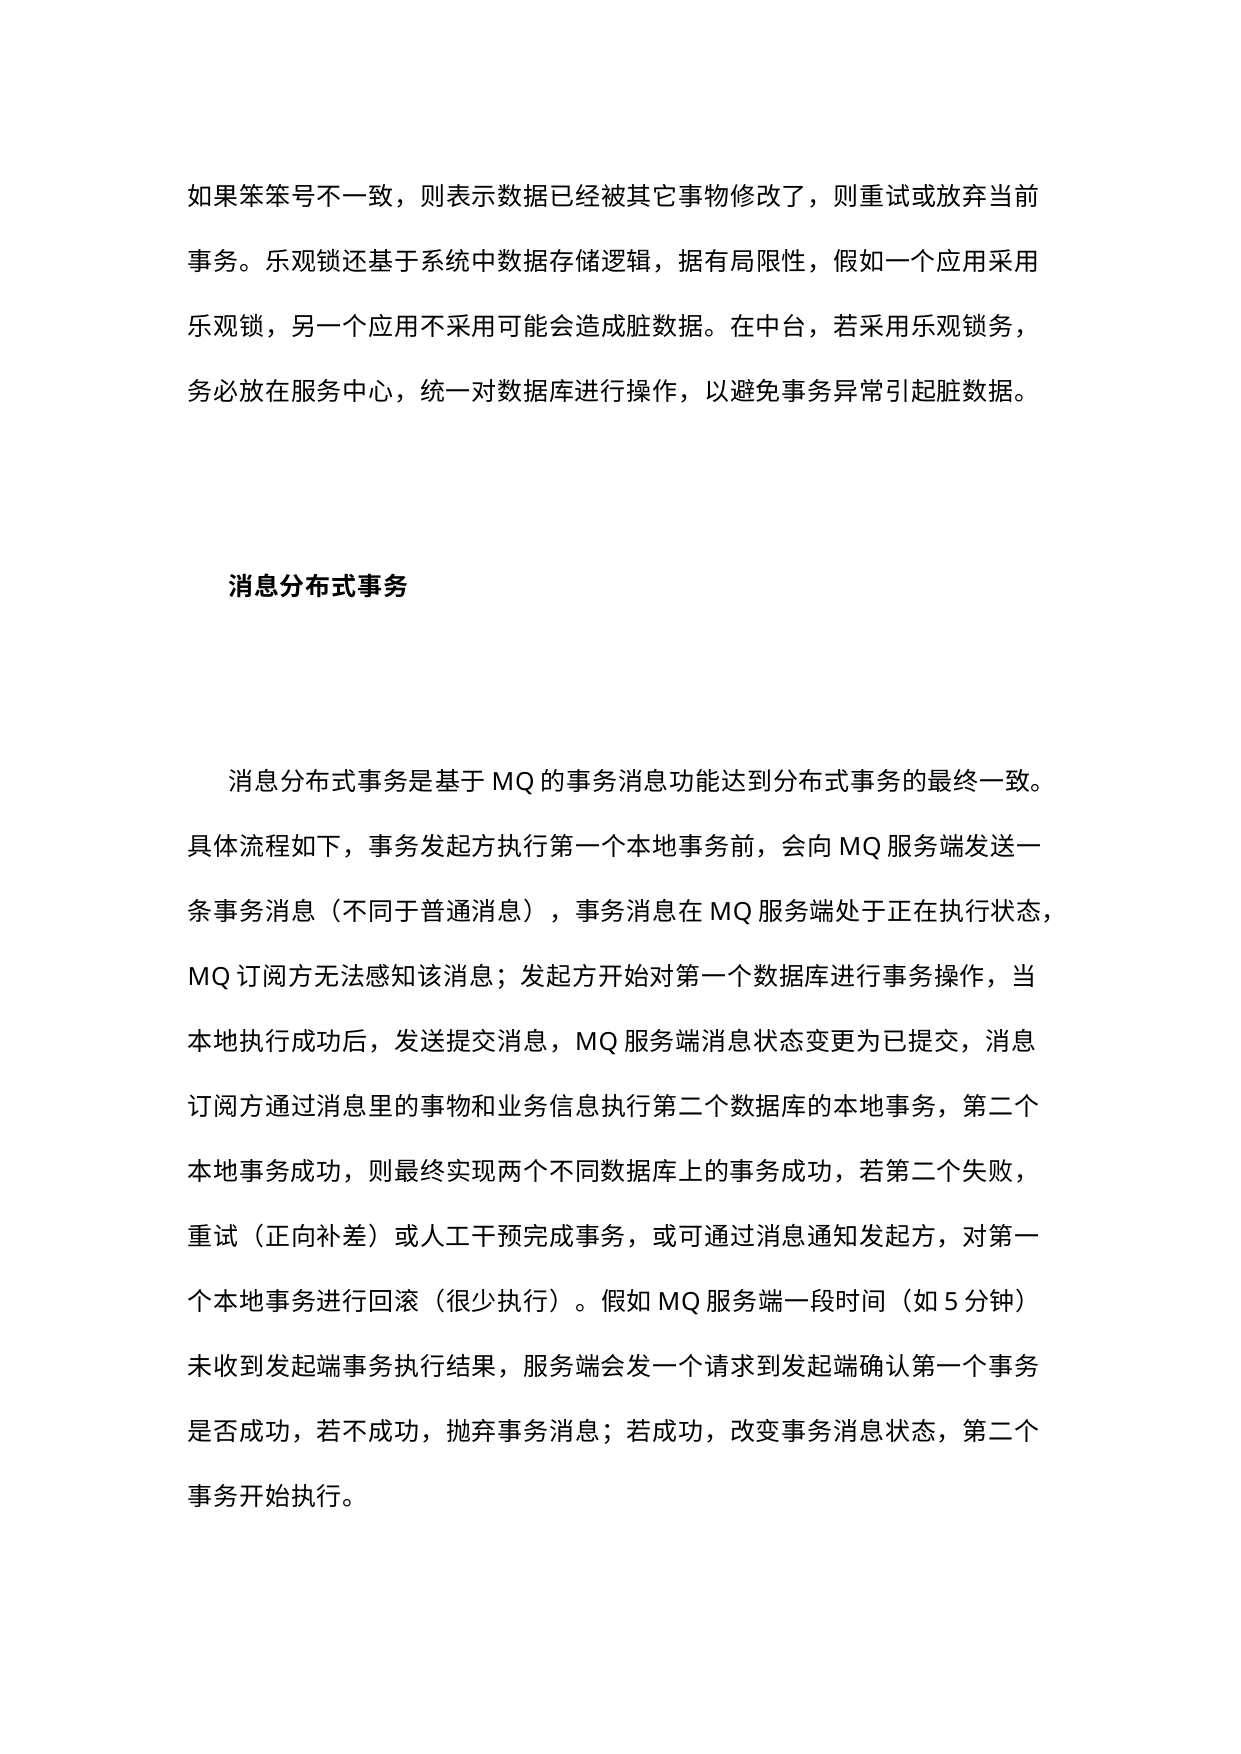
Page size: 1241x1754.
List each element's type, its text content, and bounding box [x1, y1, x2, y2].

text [187, 162, 1053, 422]
text 消息分布式事务是基于MQ的事务消息功能达到分布式事务的最终一致。具体流程如下，事务发起方执行第一个本地事务前，会向MQ服务端发送一条事务消息（不同于普通消息），事务消息在MQ服务端处于正在执行状态，MQ订阅方无法感知该消息；发起方开始对第一个数据库进行事务操作，当本地执行成功后，发送提交消息，MQ服务端消息状态变更为已提交，消息订阅方通过消息里的事物和业务信息执行第二个数据库的本地事务，第二个本地事务成功，则最终实现两个不同数据库上的事务成功，若第二个失败，重试（正向补差）或人工干预完成事务，或可通过消息通知发起方，对第一个本地事务进行回滚（很少执行）。假如MQ服务端一段时间（如5分钟）未收到发起端事务执行结果，服务端会发一个请求到发起端确认第一个事务是否成功，若不成功，抛弃事务消息；若成功，改变事务消息状态，第二个事务开始执行。 [187, 747, 1053, 1527]
text 消息分布式事务 [187, 552, 1053, 617]
